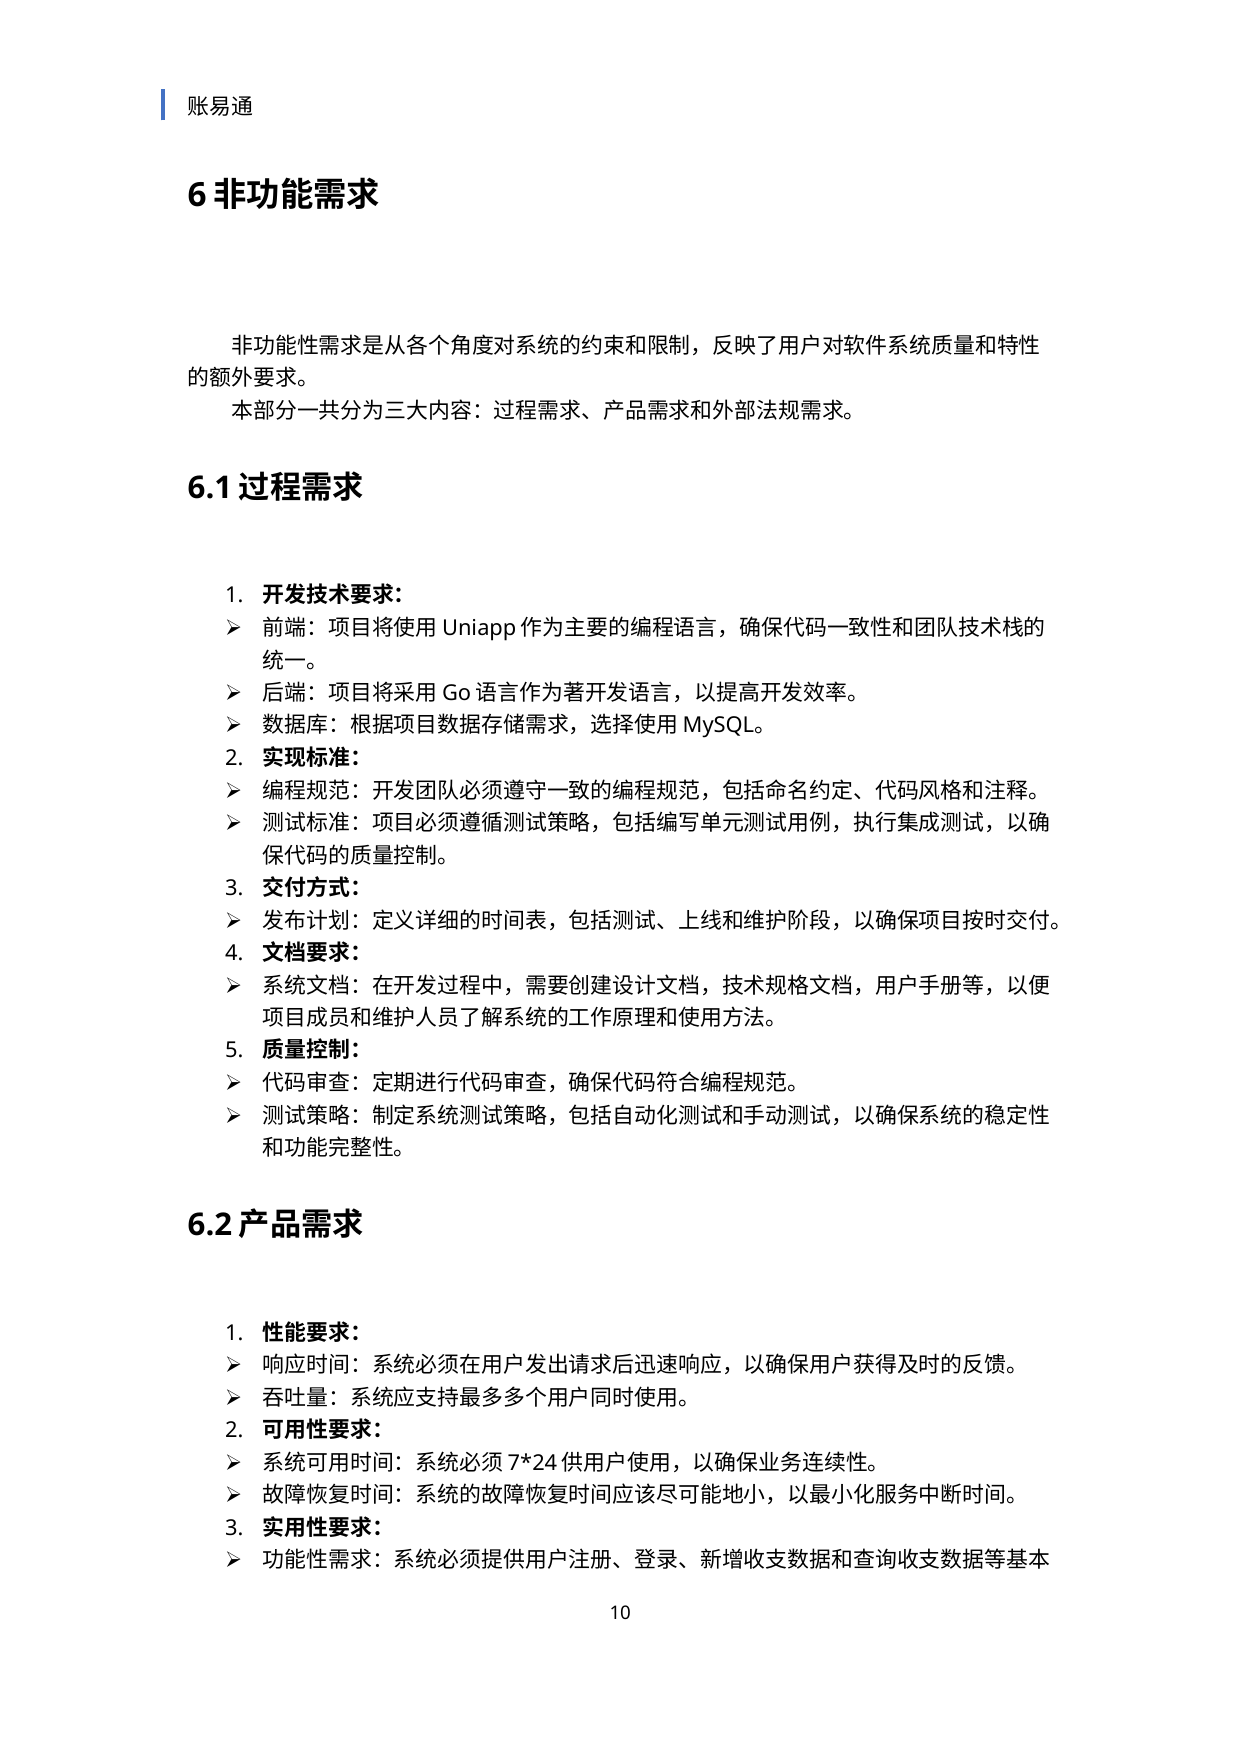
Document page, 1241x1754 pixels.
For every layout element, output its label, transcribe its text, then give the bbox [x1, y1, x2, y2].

list 系统可用时间：系统必须7*24供用户使用，以确保业务连续性。 [225, 1444, 1053, 1477]
list 可用性要求： [225, 1412, 1053, 1444]
text 非功能性需求是从各个角度对系统的约束和限制，反映了用户对软件系统质量和特性的额外要求。 [187, 327, 1053, 392]
list 代码审查：定期进行代码审查，确保代码符合编程规范。 [225, 1065, 1053, 1097]
list 后端：项目将采用Go语言作为著开发语言，以提高开发效率。 [225, 675, 1053, 707]
list 编程规范：开发团队必须遵守一致的编程规范，包括命名约定、代码风格和注释。 [225, 772, 1053, 805]
list 吞吐量：系统应支持最多多个用户同时使用。 [225, 1379, 1053, 1412]
list 发布计划：定义详细的时间表，包括测试、上线和维护阶段，以确保项目按时交付。 [225, 902, 1053, 935]
subtitle 6.2产品需求 [187, 1189, 1053, 1254]
list 实用性要求： [225, 1509, 1053, 1542]
list 交付方式： [225, 870, 1053, 902]
list 测试标准：项目必须遵循测试策略，包括编写单元测试用例，执行集成测试，以确保代码的质量控制。 [225, 805, 1053, 870]
subtitle 6.1过程需求 [187, 452, 1053, 517]
list 数据库：根据项目数据存储需求，选择使用MySQL。 [225, 707, 1053, 740]
list 响应时间：系统必须在用户发出请求后迅速响应，以确保用户获得及时的反馈。 [225, 1347, 1053, 1379]
list 文档要求： [225, 935, 1053, 967]
list 质量控制： [225, 1032, 1053, 1065]
list 性能要求： [225, 1314, 1053, 1347]
list 故障恢复时间：系统的故障恢复时间应该尽可能地小，以最小化服务中断时间。 [225, 1477, 1053, 1509]
list 实现标准： [225, 740, 1053, 772]
list 前端：项目将使用Uniapp作为主要的编程语言，确保代码一致性和团队技术栈的统一。 [225, 610, 1053, 675]
list 测试策略：制定系统测试策略，包括自动化测试和手动测试，以确保系统的稳定性和功能完整性。 [225, 1097, 1053, 1162]
text 本部分一共分为三大内容：过程需求、产品需求和外部法规需求。 [187, 392, 1053, 425]
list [225, 1542, 1053, 1574]
subtitle 6非功能需求 [187, 160, 1053, 225]
list 开发技术要求： [225, 577, 1053, 610]
list 系统文档：在开发过程中，需要创建设计文档，技术规格文档，用户手册等，以便项目成员和维护人员了解系统的工作原理和使用方法。 [225, 967, 1053, 1032]
